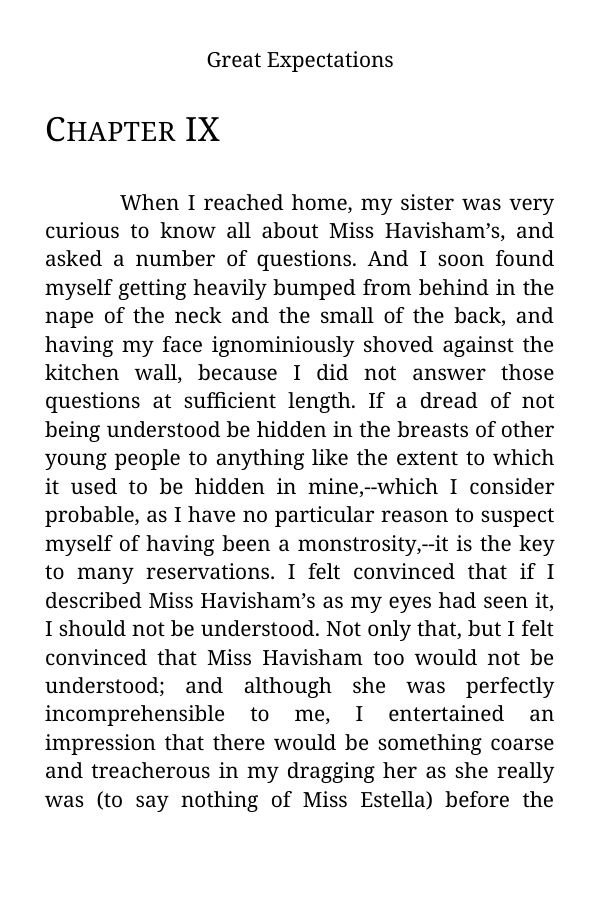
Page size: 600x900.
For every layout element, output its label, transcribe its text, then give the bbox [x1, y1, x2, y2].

subtitle Chapter IX [45, 106, 555, 152]
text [45, 188, 555, 813]
